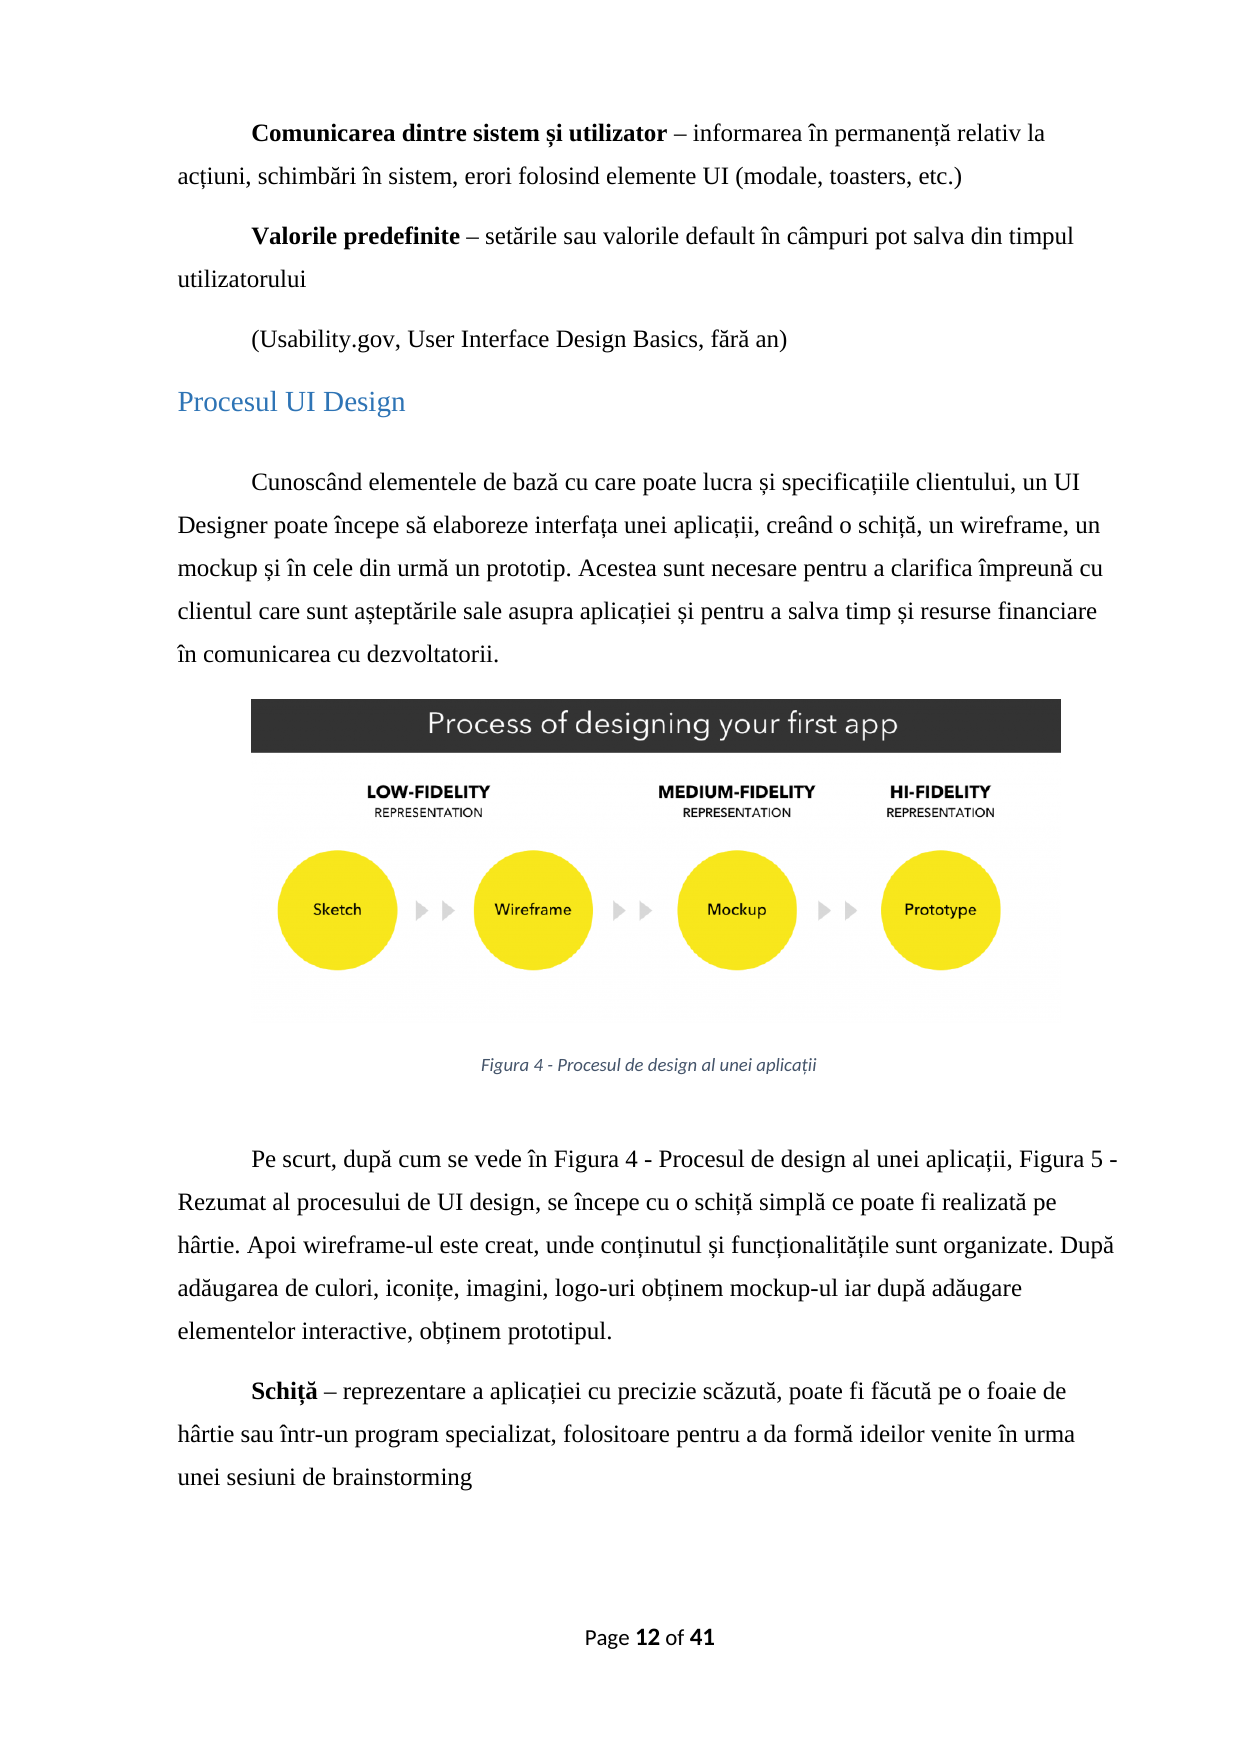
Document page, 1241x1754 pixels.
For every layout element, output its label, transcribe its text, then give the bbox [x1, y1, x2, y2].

text Comunicarea dintre sistem și utilizator – informarea în permanență relativ la acțiuni, schimbări în sistem, erori folosind elemente UI (modale, toasters, etc.) [177, 118, 1122, 190]
subtitle Procesul UI Design [177, 384, 1122, 417]
picture [251, 699, 1061, 1023]
text Valorile predefinite – setările sau valorile default în câmpuri pot salva din timpul utilizatorului [177, 221, 1122, 293]
text Cunoscând elementele de bază cu care poate lucra și specificațiile clientului, un UI Designer poate începe să elaboreze interfața unei aplicații, creând o schiță, un wireframe, un mockup și în cele din urmă un prototip. Acestea sunt necesare pentru a clarifica împreună cu clientul care sunt așteptările sale asupra aplicației și pentru a salva timp și resurse financiare în comunicarea cu dezvoltatorii. [177, 467, 1122, 668]
text Schiță – reprezentare a aplicației cu precizie scăzută, poate fi făcută pe o foaie de hârtie sau într-un program specializat, folositoare pentru a da formă ideilor venite în urma unei sesiuni de brainstorming [177, 1376, 1122, 1491]
text Pe scurt, după cum se vede în Figura 4 - Procesul de design al unei aplicații, Figura 5 - Rezumat al procesului de UI design, se începe cu o schiță simplă ce poate fi realizată pe hârtie. Apoi wireframe-ul este creat, unde conținutul și funcționalitățile sunt organizate. După adăugarea de culori, iconițe, imagini, logo-uri obținem mockup-ul iar după adăugare elementelor interactive, obținem prototipul. [177, 1144, 1122, 1345]
